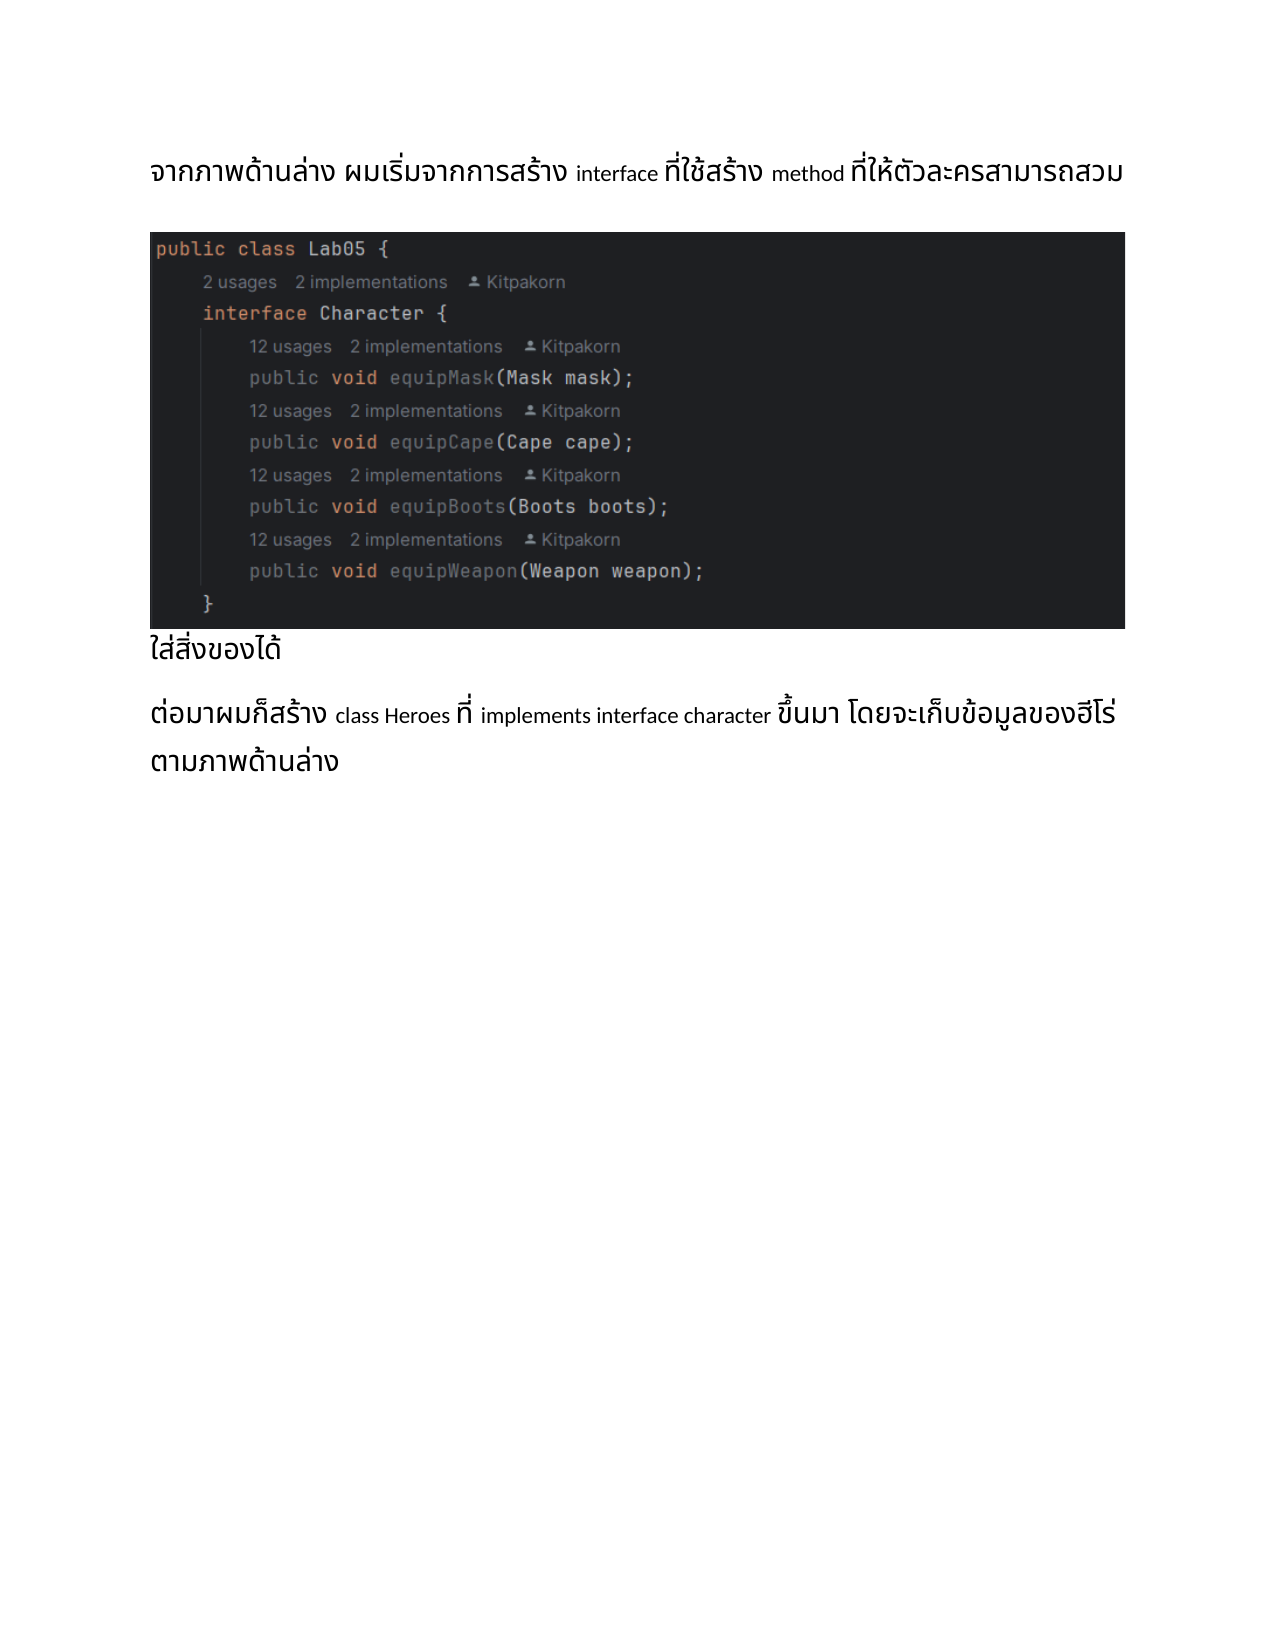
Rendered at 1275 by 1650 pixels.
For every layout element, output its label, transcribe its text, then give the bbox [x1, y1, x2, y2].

text จากภาพด้านล่าง ผมเริ่มจากการสร้าง interface ที่ใช้สร้าง method ที่ให้ตัวละครสามารถสวมใส่สิ่งของได้ [150, 150, 1125, 232]
text จากภาพด้านล่าง ผมเริ่มจากการสร้าง interface ที่ใช้สร้าง method ที่ให้ตัวละครสามารถสวมใส่สิ่งของได้ [150, 629, 1125, 673]
picture [150, 232, 1125, 629]
text ต่อมาผมก็สร้าง class Heroes ที่ implements interface character ขึ้นมา โดยจะเก็บข้อมูลของฮีโร่ตามภาพด้านล่าง [150, 693, 1125, 784]
